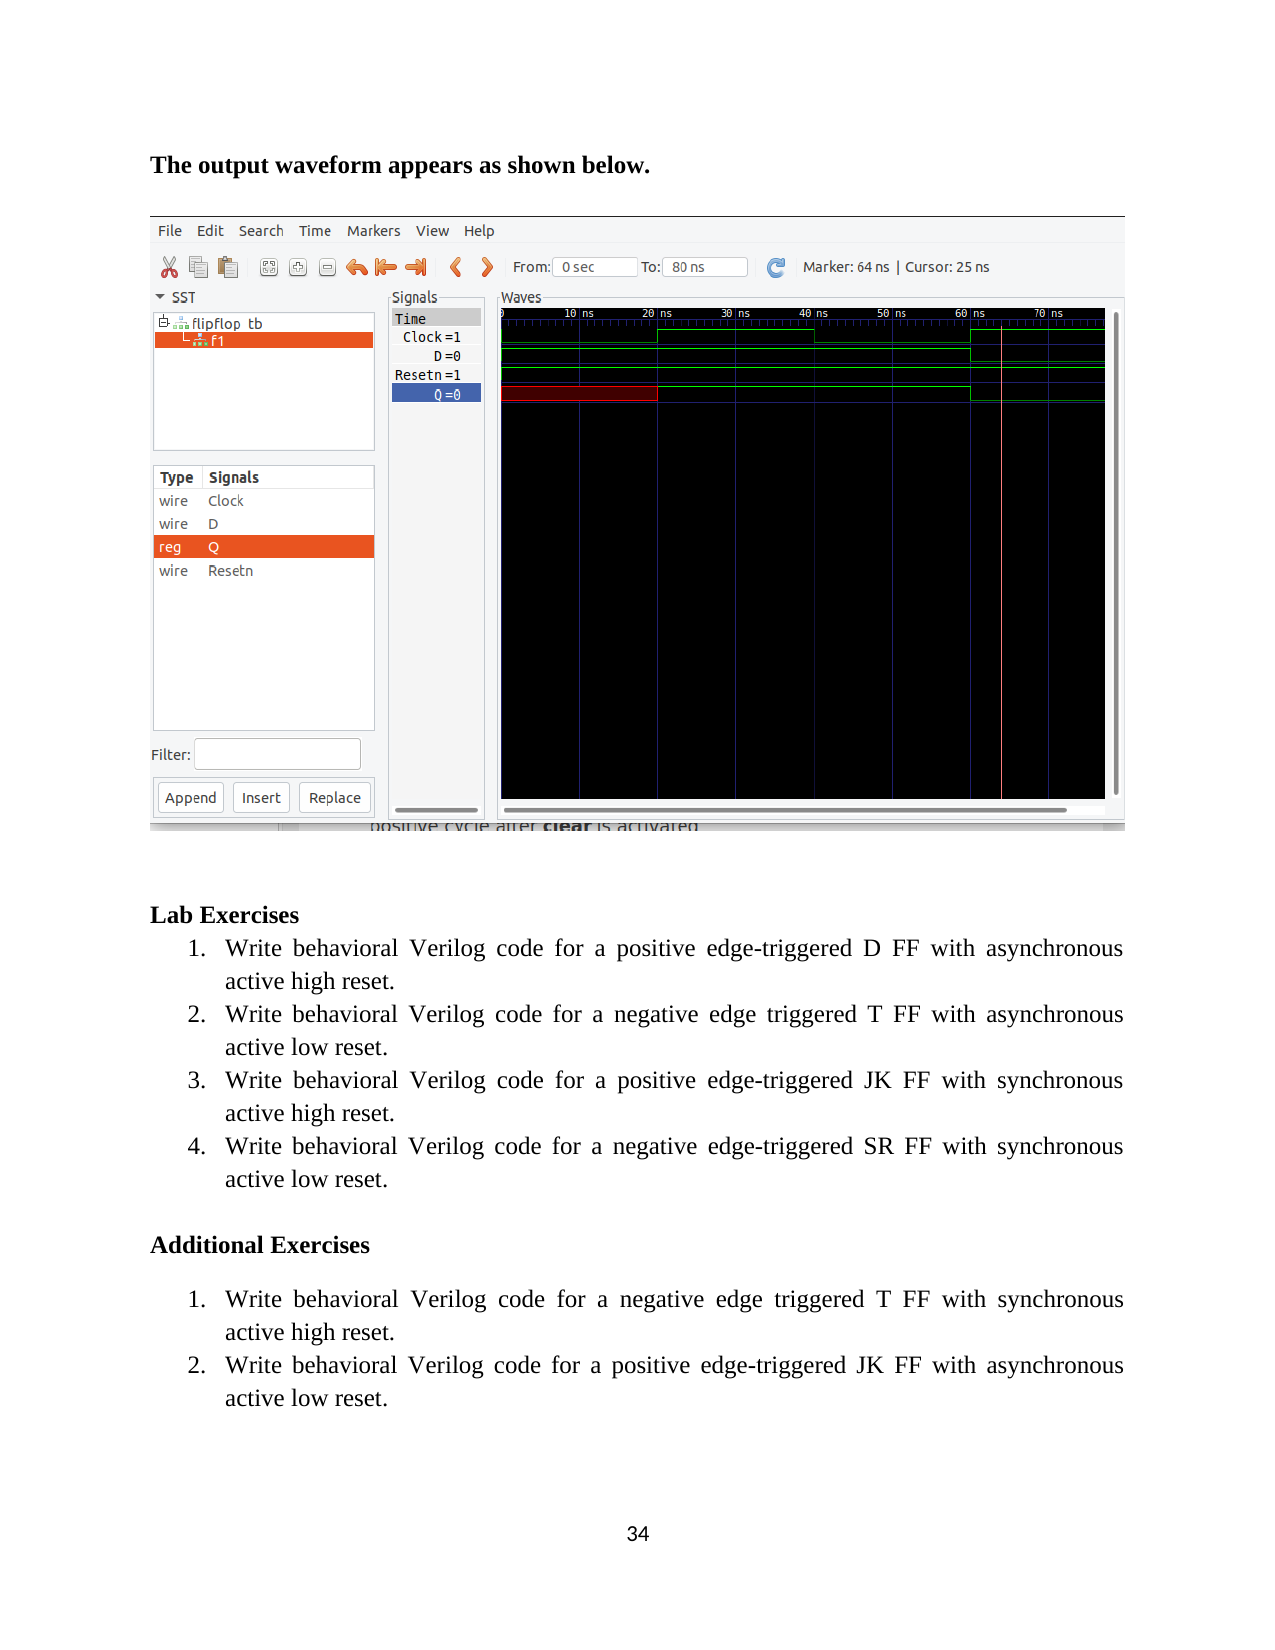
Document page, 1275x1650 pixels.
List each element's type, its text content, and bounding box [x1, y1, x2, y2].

text Additional Exercises [150, 1231, 1125, 1259]
list Write behavioral Verilog code for a positive edge-triggered JK FF with synchronous active high reset. [187, 1065, 1125, 1127]
list Write behavioral Verilog code for a positive edge-triggered D FF with asynchronous active high reset. [187, 933, 1125, 995]
text The output waveform appears as shown below. [150, 150, 1125, 179]
list Write behavioral Verilog code for a negative edge triggered T FF with asynchronous active low reset. [187, 999, 1125, 1061]
list Write behavioral Verilog code for a positive edge-triggered JK FF with asynchronous active low reset. [187, 1350, 1125, 1412]
list Write behavioral Verilog code for a negative edge-triggered SR FF with synchronous active low reset. [187, 1131, 1125, 1193]
text Lab Exercises [150, 900, 1125, 929]
list Write behavioral Verilog code for a negative edge triggered T FF with synchronous active high reset. [187, 1284, 1125, 1346]
picture [150, 216, 1125, 831]
